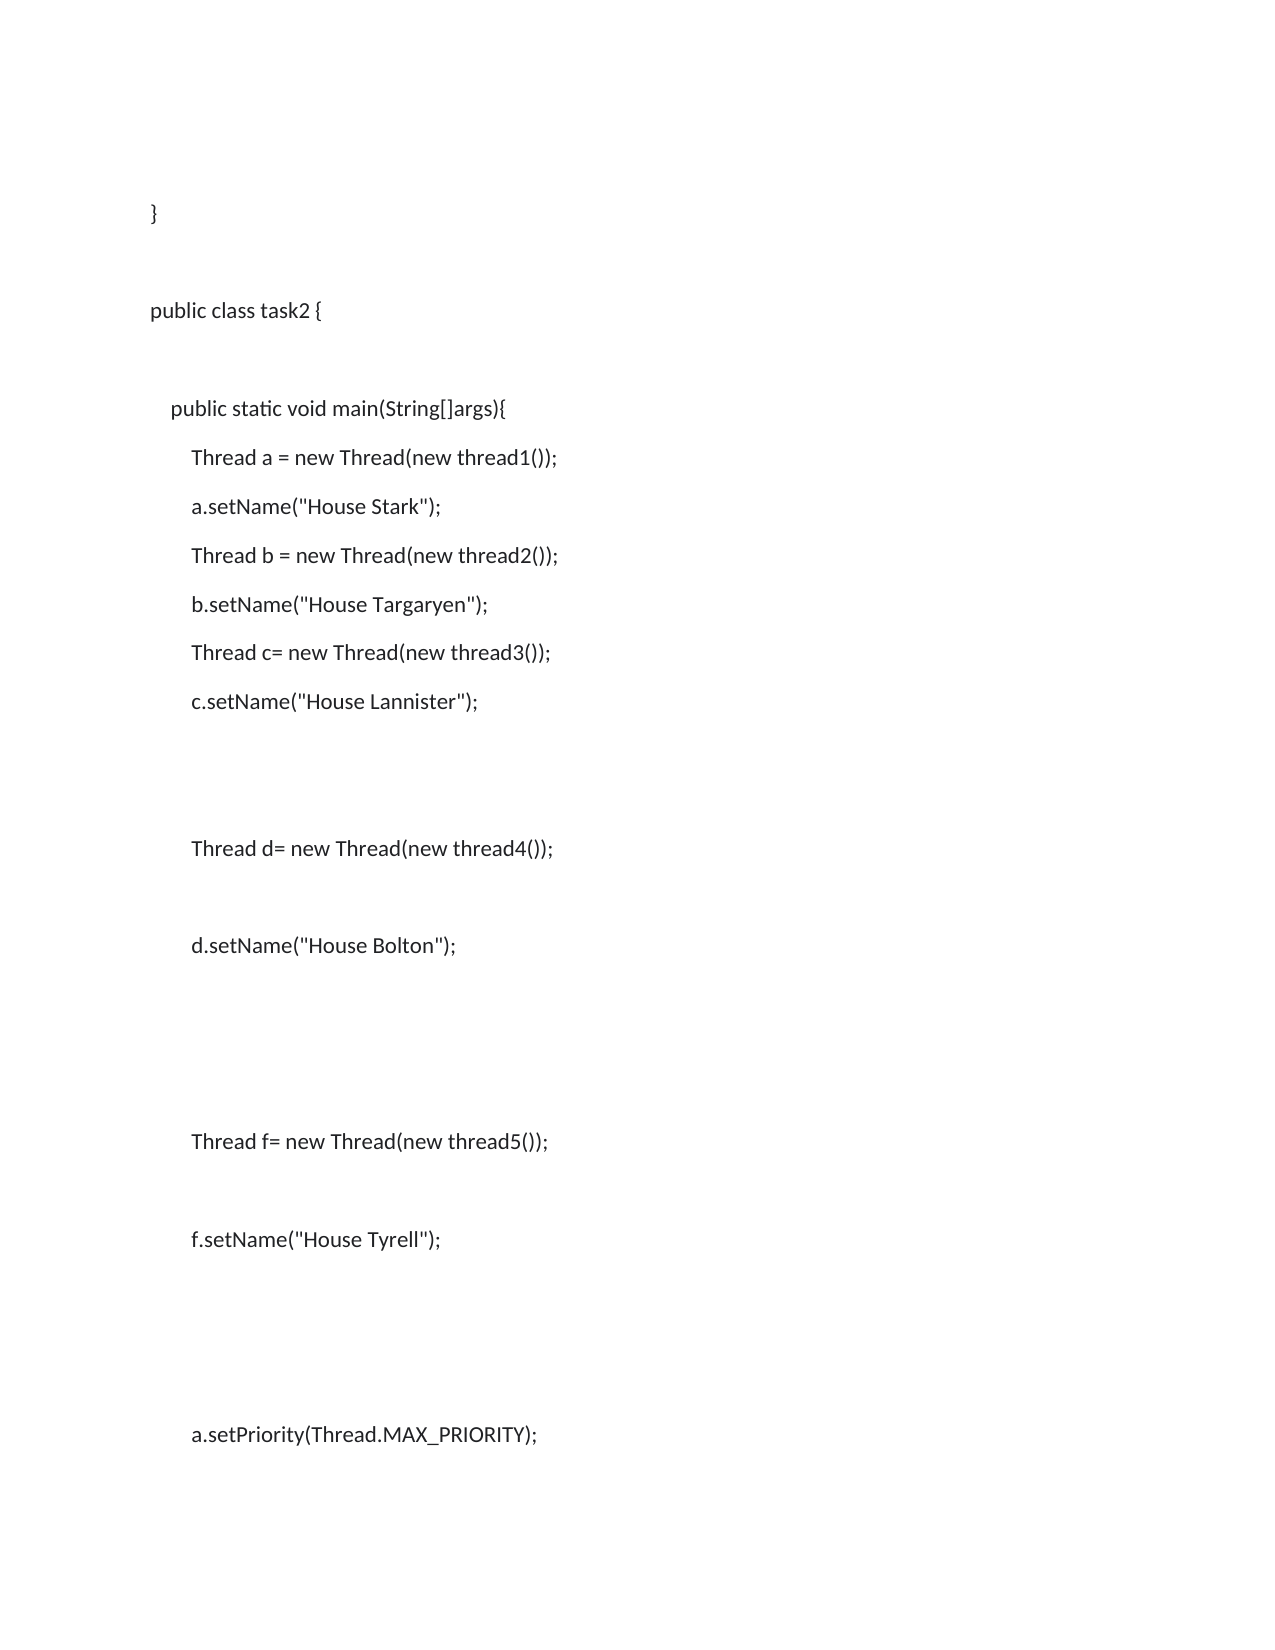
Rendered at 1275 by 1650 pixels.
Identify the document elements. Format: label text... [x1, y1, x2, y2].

text public static void main(String[]args){ [150, 394, 1125, 422]
text Thread a = new Thread(new thread1()); [150, 443, 1125, 471]
text Thread c= new Thread(new thread3()); [150, 638, 1125, 667]
text a.setName("House Stark"); [150, 492, 1125, 520]
text c.setName("House Lannister"); [150, 687, 1125, 715]
text Thread d= new Thread(new thread4()); [150, 834, 1125, 862]
text b.setName("House Targaryen"); [150, 590, 1125, 618]
text } [150, 199, 1125, 227]
text d.setName("House Bolton"); [150, 932, 1125, 960]
text Thread f= new Thread(new thread5()); [150, 1127, 1125, 1155]
text a.setPriority(Thread.MAX_PRIORITY); [150, 1420, 1125, 1448]
text Thread b = new Thread(new thread2()); [150, 541, 1125, 569]
text public class task2 { [150, 297, 1125, 324]
text f.setName("House Tyrell"); [150, 1225, 1125, 1253]
